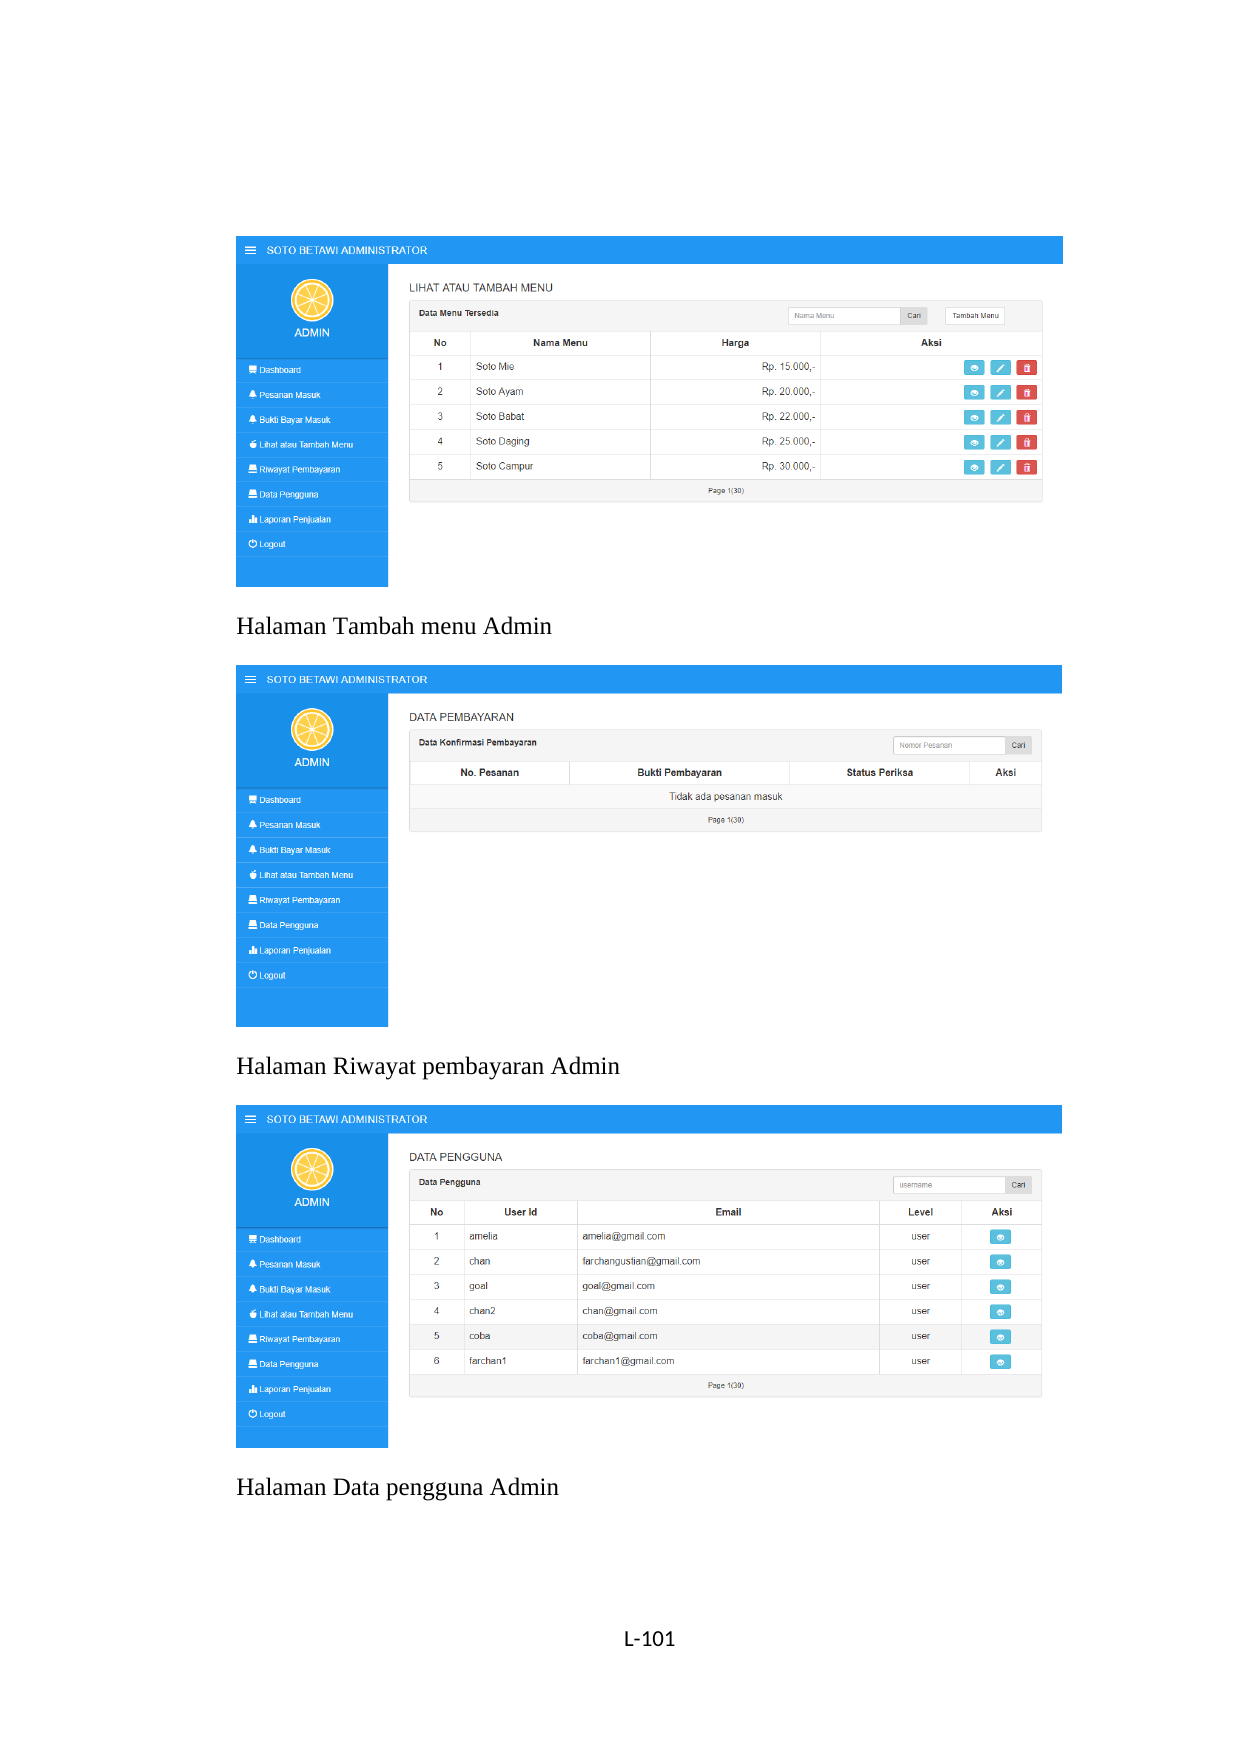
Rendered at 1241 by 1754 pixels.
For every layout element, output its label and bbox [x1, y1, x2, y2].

picture [236, 1105, 1062, 1448]
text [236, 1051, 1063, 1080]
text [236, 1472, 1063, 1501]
picture [236, 665, 1062, 1027]
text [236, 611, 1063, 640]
picture [236, 236, 1063, 587]
